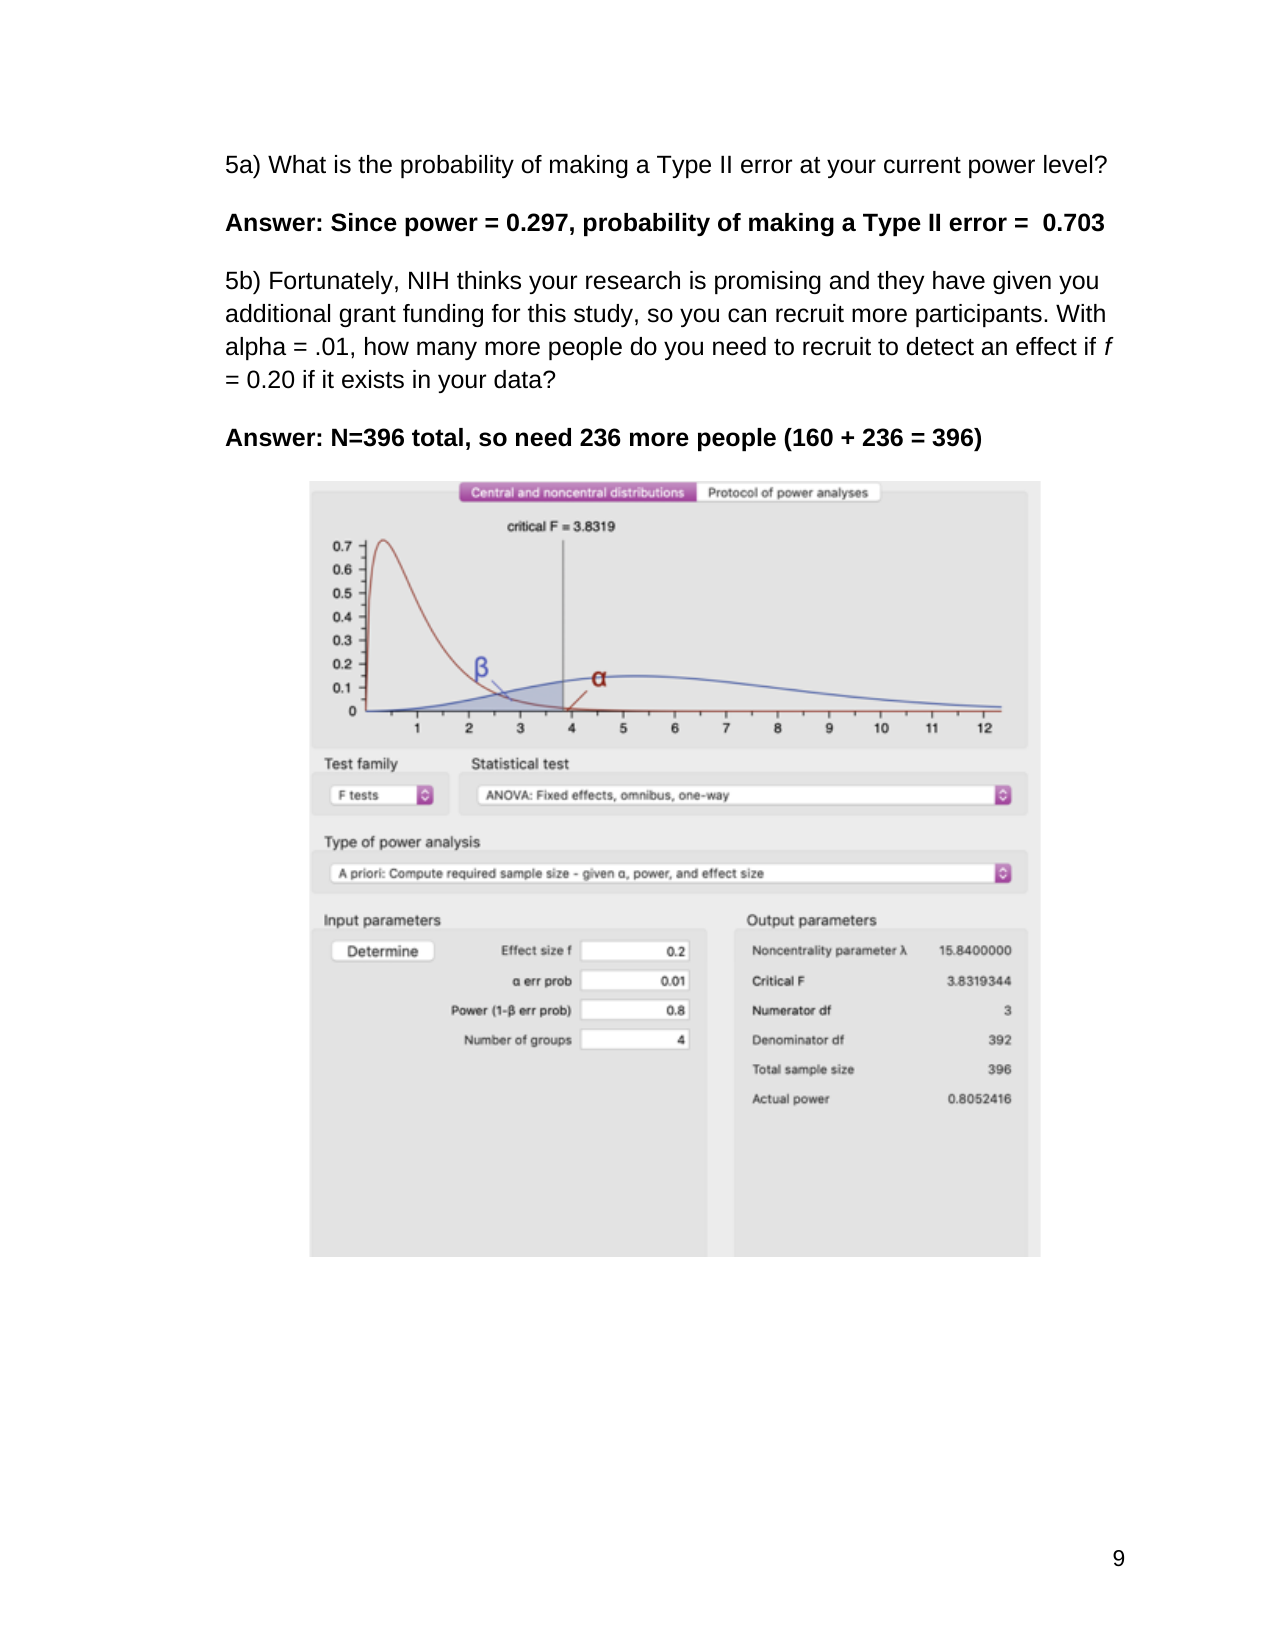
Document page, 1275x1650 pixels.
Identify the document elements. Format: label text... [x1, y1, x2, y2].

text 5b) Fortunately, NIH thinks your research is promising and they have given you additional grant funding for this study, so you can recruit more participants. With alpha = .01, how many more people do you need to recruit to detect an effect if f = 0.20 if it exists in your data? [225, 266, 1125, 394]
text 5a) What is the probability of making a Type II error at your current power level? [225, 150, 1125, 179]
text Answer: N=396 total, so need 236 more people (160 + 236 = 396) [225, 423, 1125, 452]
text Answer: Since power = 0.297, probability of making a Type II error = 0.703 [225, 208, 1125, 237]
picture [309, 481, 1041, 1257]
